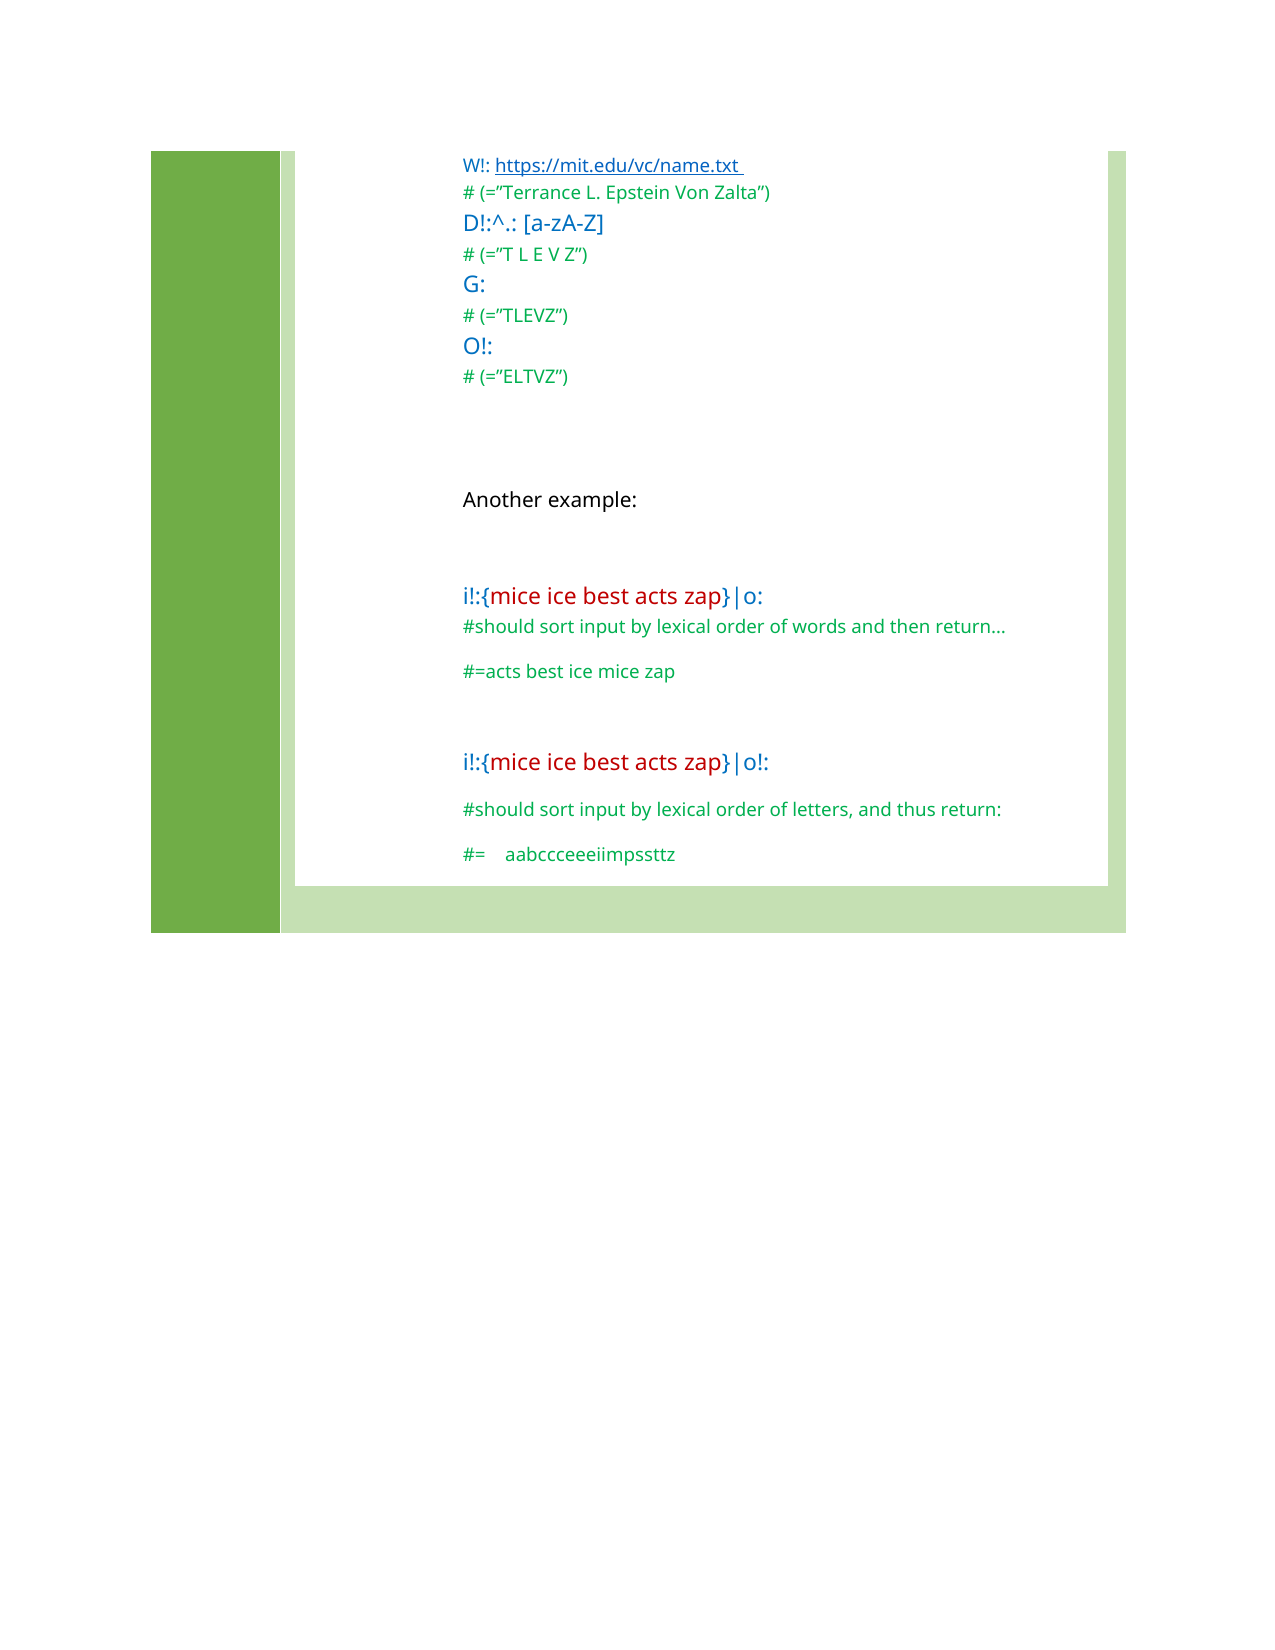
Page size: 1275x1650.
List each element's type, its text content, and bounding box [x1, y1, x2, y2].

table_cell [281, 151, 1126, 933]
table_cell O: [151, 151, 280, 933]
